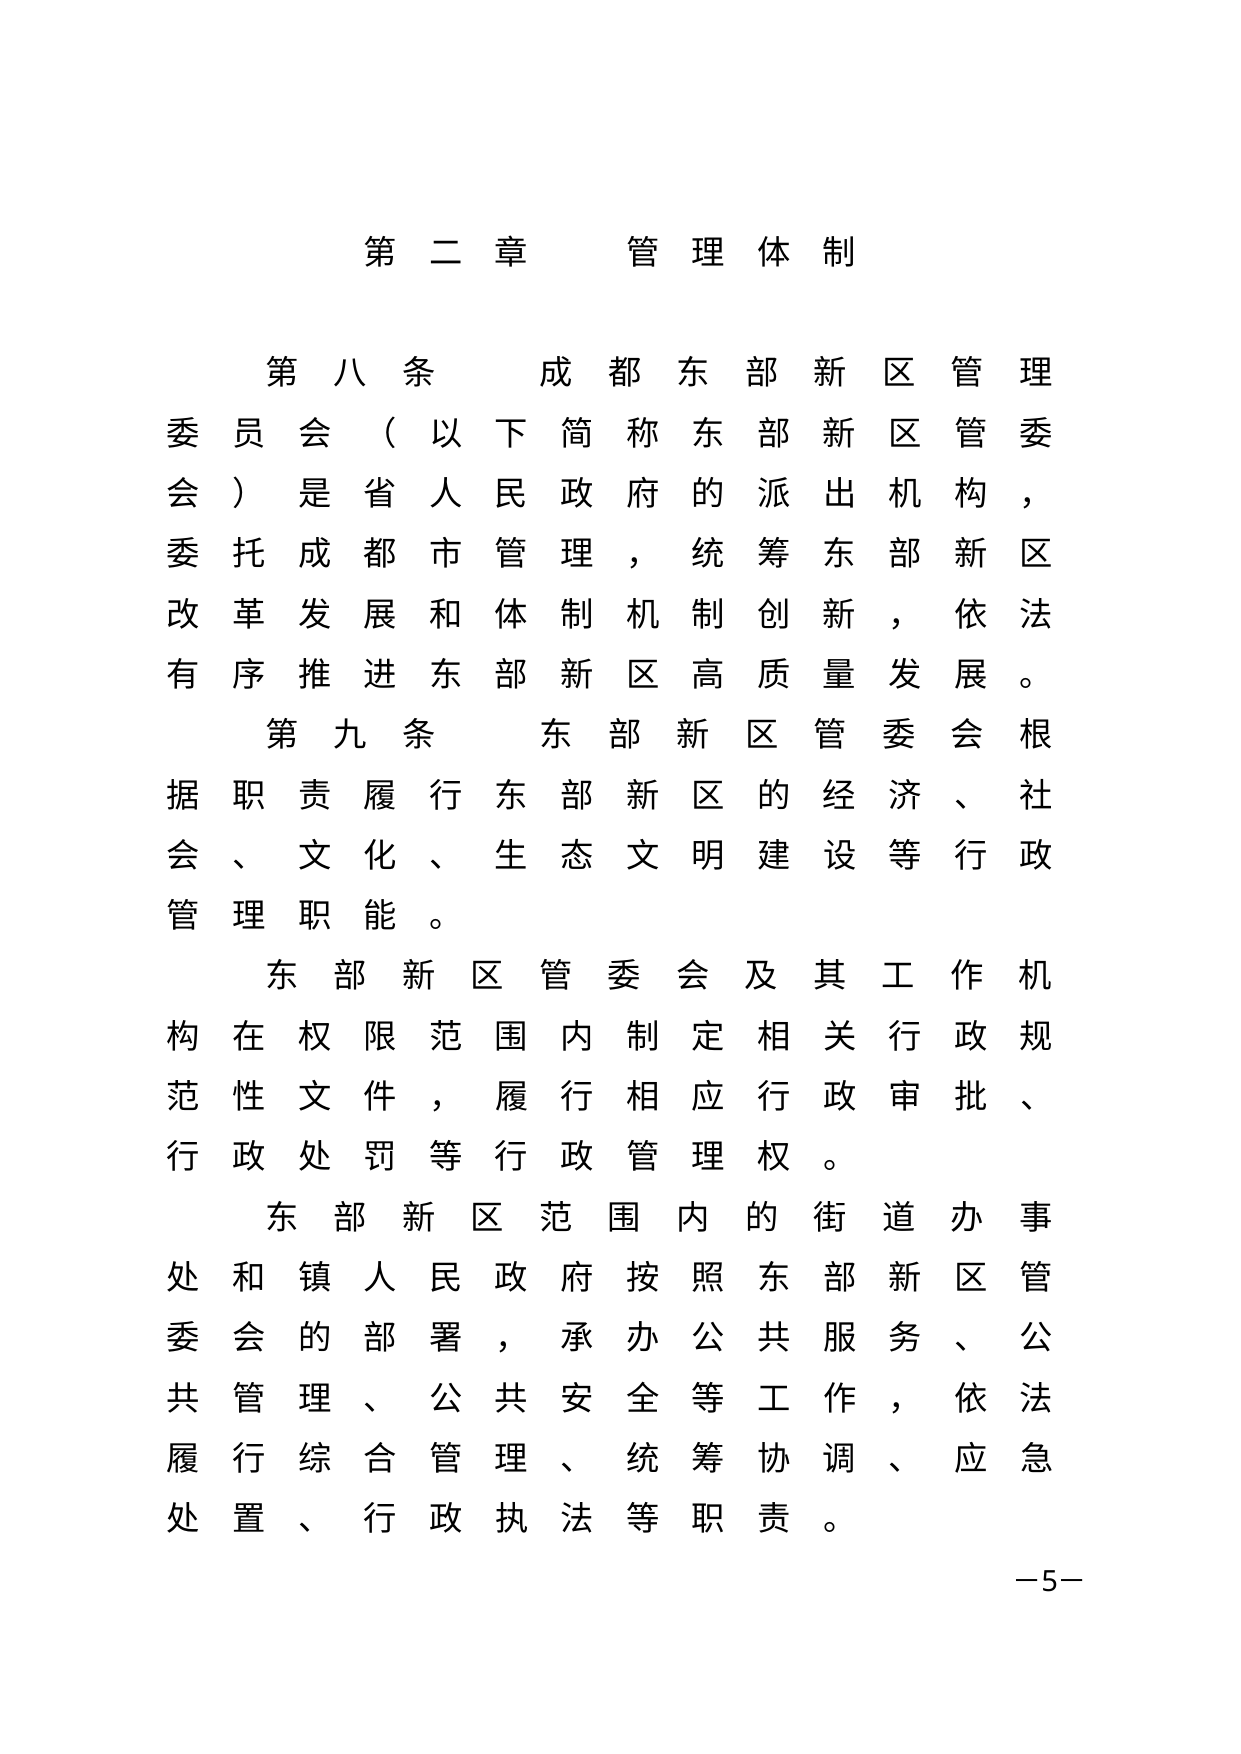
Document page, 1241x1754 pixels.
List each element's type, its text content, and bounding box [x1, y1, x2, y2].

text 第九条 东部新区管委会根据职责履行东部新区的经济、社会、文化、生态文明建设等行政管理职能。 [167, 702, 1085, 943]
text 第二章 管理体制 [167, 219, 1085, 280]
text 第八条 成都东部新区管理委员会（以下简称东部新区管委会）是省人民政府的派出机构，委托成都市管理，统筹东部新区改革发展和体制机制创新，依法有序推进东部新区高质量发展。 [167, 340, 1085, 702]
text 东部新区范围内的街道办事处和镇人民政府按照东部新区管委会的部署，承办公共服务、公共管理、公共安全等工作，依法履行综合管理、统筹协调、应急处置、行政执法等职责。 [167, 1184, 1085, 1546]
text 东部新区管委会及其工作机构在权限范围内制定相关行政规范性文件，履行相应行政审批、行政处罚等行政管理权。 [167, 943, 1085, 1184]
